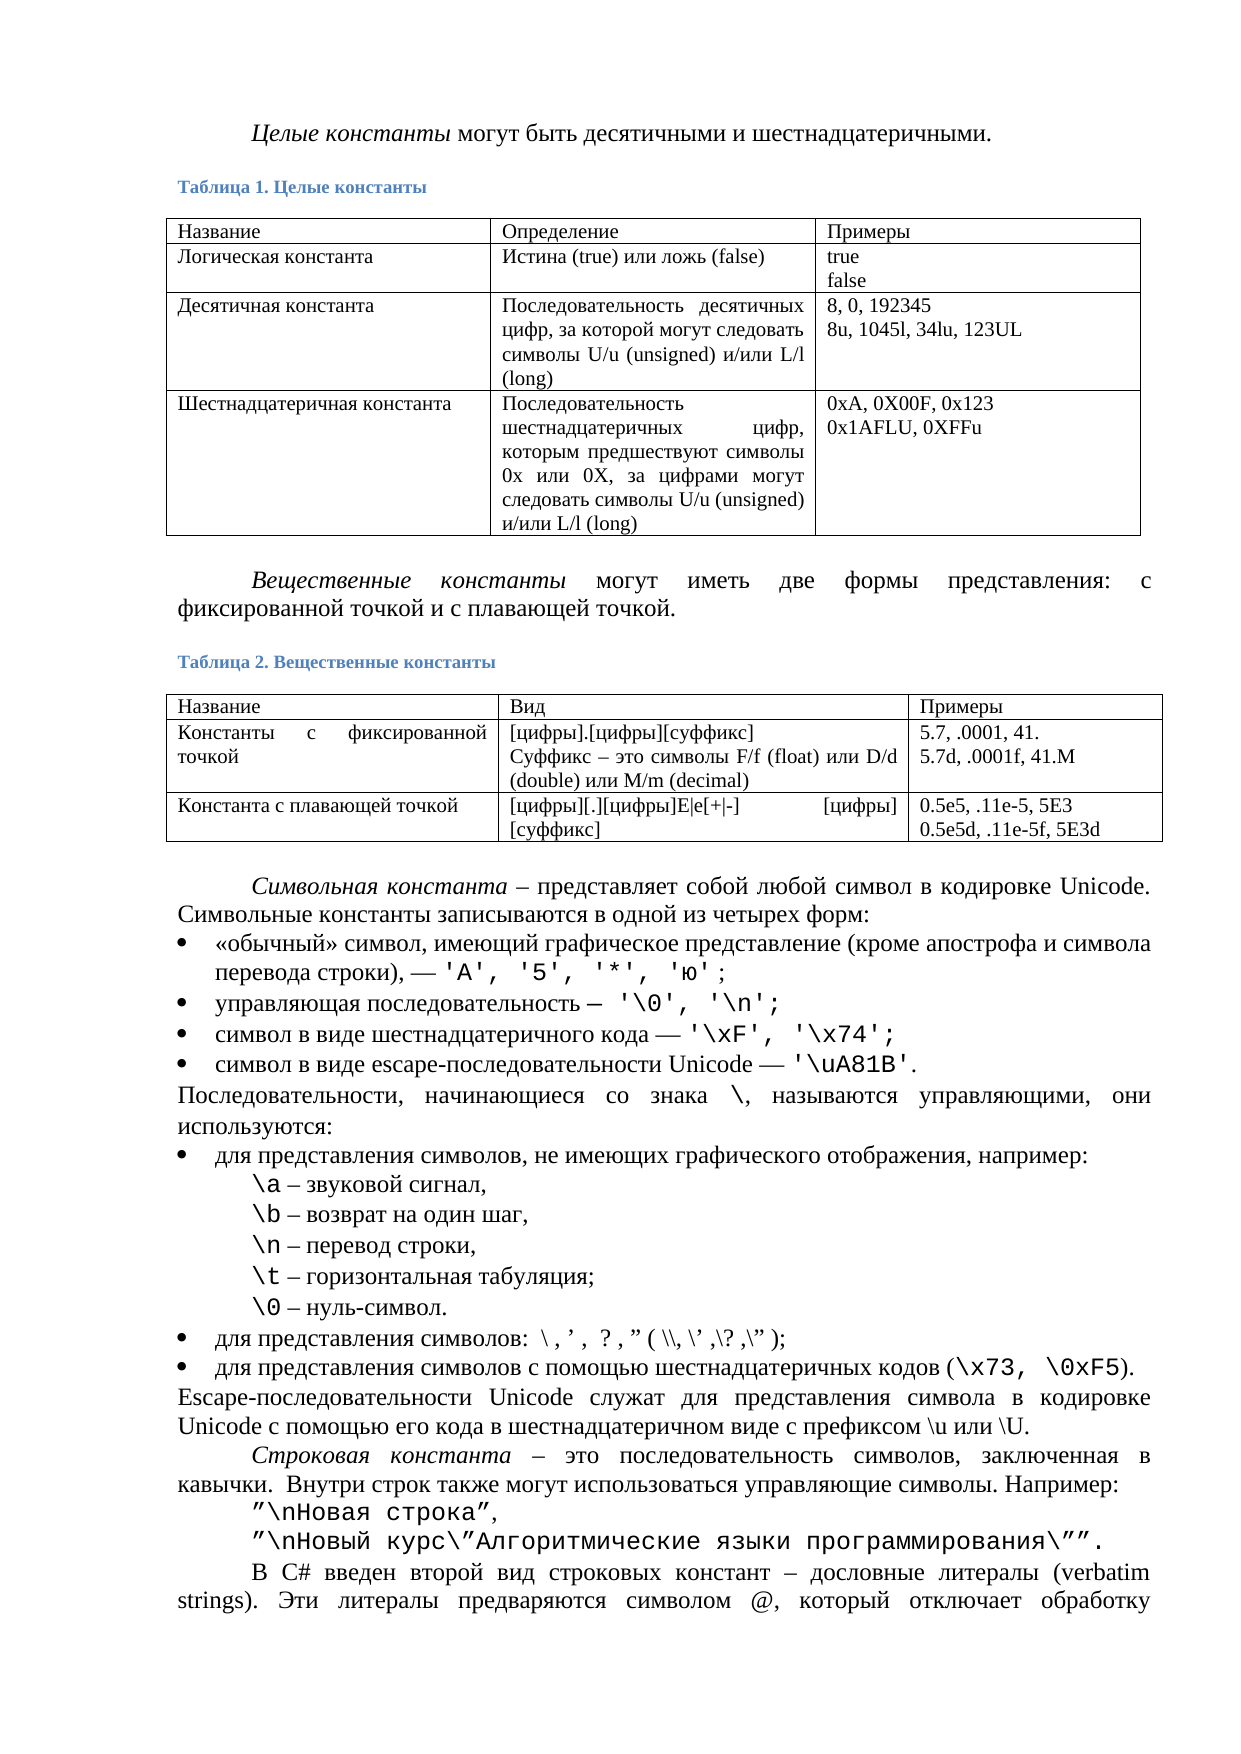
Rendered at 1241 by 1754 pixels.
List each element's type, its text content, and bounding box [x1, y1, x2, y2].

table_header Определение [491, 219, 815, 243]
text Целые константы могут быть десятичными и шестнадцатеричными. [177, 118, 1152, 147]
table_header Вид [499, 695, 908, 718]
list управляющая последовательность — '\0', '\n'; [177, 988, 1152, 1019]
table_cell 5.7, .0001, 41. 5.7d, .0001f, 41.M [909, 720, 1162, 792]
table_cell true false [816, 244, 1140, 292]
table_cell Константа с плавающей точкой [167, 793, 498, 841]
text Escape-последовательности Unicode служат для представления символа в кодировке Unicode с помощью его кода в шестнадцатеричном виде с префиксом \u или \U. [177, 1382, 1152, 1440]
table_cell Логическая константа [167, 244, 490, 292]
text \t – горизонтальная табуляция; [177, 1261, 1152, 1292]
text Таблица 1. Целые константы [177, 176, 1152, 197]
list для представления символов: \ , ’ , ? , ” ( \\, \’ ,\? ,\” ); [177, 1323, 1152, 1352]
table_header Название [167, 695, 498, 718]
table_cell Последовательность шестнадцатеричных цифр, которым предшествуют символы 0х или 0Х, за цифрами могут следовать символы U/u (unsigned) и/или L/l (long) [491, 391, 815, 535]
text Символьная константа – представляет собой любой символ в кодировке Unicode. Символьные константы записываются в одной из четырех форм: [177, 871, 1152, 928]
table_header Примеры [909, 695, 1162, 718]
table_cell [цифры].[цифры][суффикс] Суффикс – это символы F/f (float) или D/d (double) или M/m (decimal) [499, 720, 908, 792]
table_cell Шестнадцатеричная константа [167, 391, 490, 535]
table_cell Последовательность десятичных цифр, за которой могут следовать символы U/u (unsigned) и/или L/l (long) [491, 293, 815, 389]
text Последовательности, начинающиеся со знака \, называются управляющими, они используются: [177, 1080, 1152, 1140]
text ”\nНовая строка”, [177, 1497, 1152, 1528]
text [177, 1557, 1152, 1614]
table_cell [цифры][.][цифры]E|e[+|-] [цифры] [суффикс] [499, 793, 908, 841]
table_header Название [167, 219, 490, 243]
table_cell Константы с фиксированной точкой [167, 720, 498, 792]
text \0 – нуль-символ. [177, 1292, 1152, 1323]
text Таблица 2. Вещественные константы [177, 651, 1152, 673]
table_cell 0хА, 0Х00F, 0х123 0x1AFLU, 0XFFu [816, 391, 1140, 535]
table_header Примеры [816, 219, 1140, 243]
text ”\nНовый курс\”Алгоритмические языки программирования\””. [177, 1528, 1152, 1557]
list для представления символов с помощью шестнадцатеричных кодов (\х73, \0хF5). [177, 1352, 1152, 1382]
list символ в виде шестнадцатеричного кода — '\xF', '\х74'; [177, 1019, 1152, 1049]
list символ в виде escape-последовательности Unicode — '\uA81B'. [177, 1049, 1152, 1080]
text Строковая константа – это последовательность символов, заключенная в кавычки. Внутри строк также могут использоваться управляющие символы. Например: [177, 1440, 1152, 1497]
table_cell 0.5е5, .11е-5, 5Е3 0.5e5d, .11e-5f, 5E3d [909, 793, 1162, 841]
text Вещественные константы могут иметь две формы представления: с фиксированной точкой и с плавающей точкой. [177, 565, 1152, 622]
text \a – звуковой сигнал, [177, 1169, 1152, 1199]
table_cell Десятичная константа [167, 293, 490, 389]
text \b – возврат на один шаг, [177, 1199, 1152, 1230]
list для представления символов, не имеющих графического отображения, например: [177, 1140, 1152, 1169]
table_cell Истина (true) или ложь (false) [491, 244, 815, 292]
text \n – перевод строки, [177, 1230, 1152, 1261]
table_cell 8, 0, 192345 8u, 1045l, 34lu, 123UL [816, 293, 1140, 389]
list «обычный» символ, имеющий графическое представление (кроме апострофа и символа перевода строки), — 'А', '5', '*', 'ю' ; [177, 928, 1152, 988]
